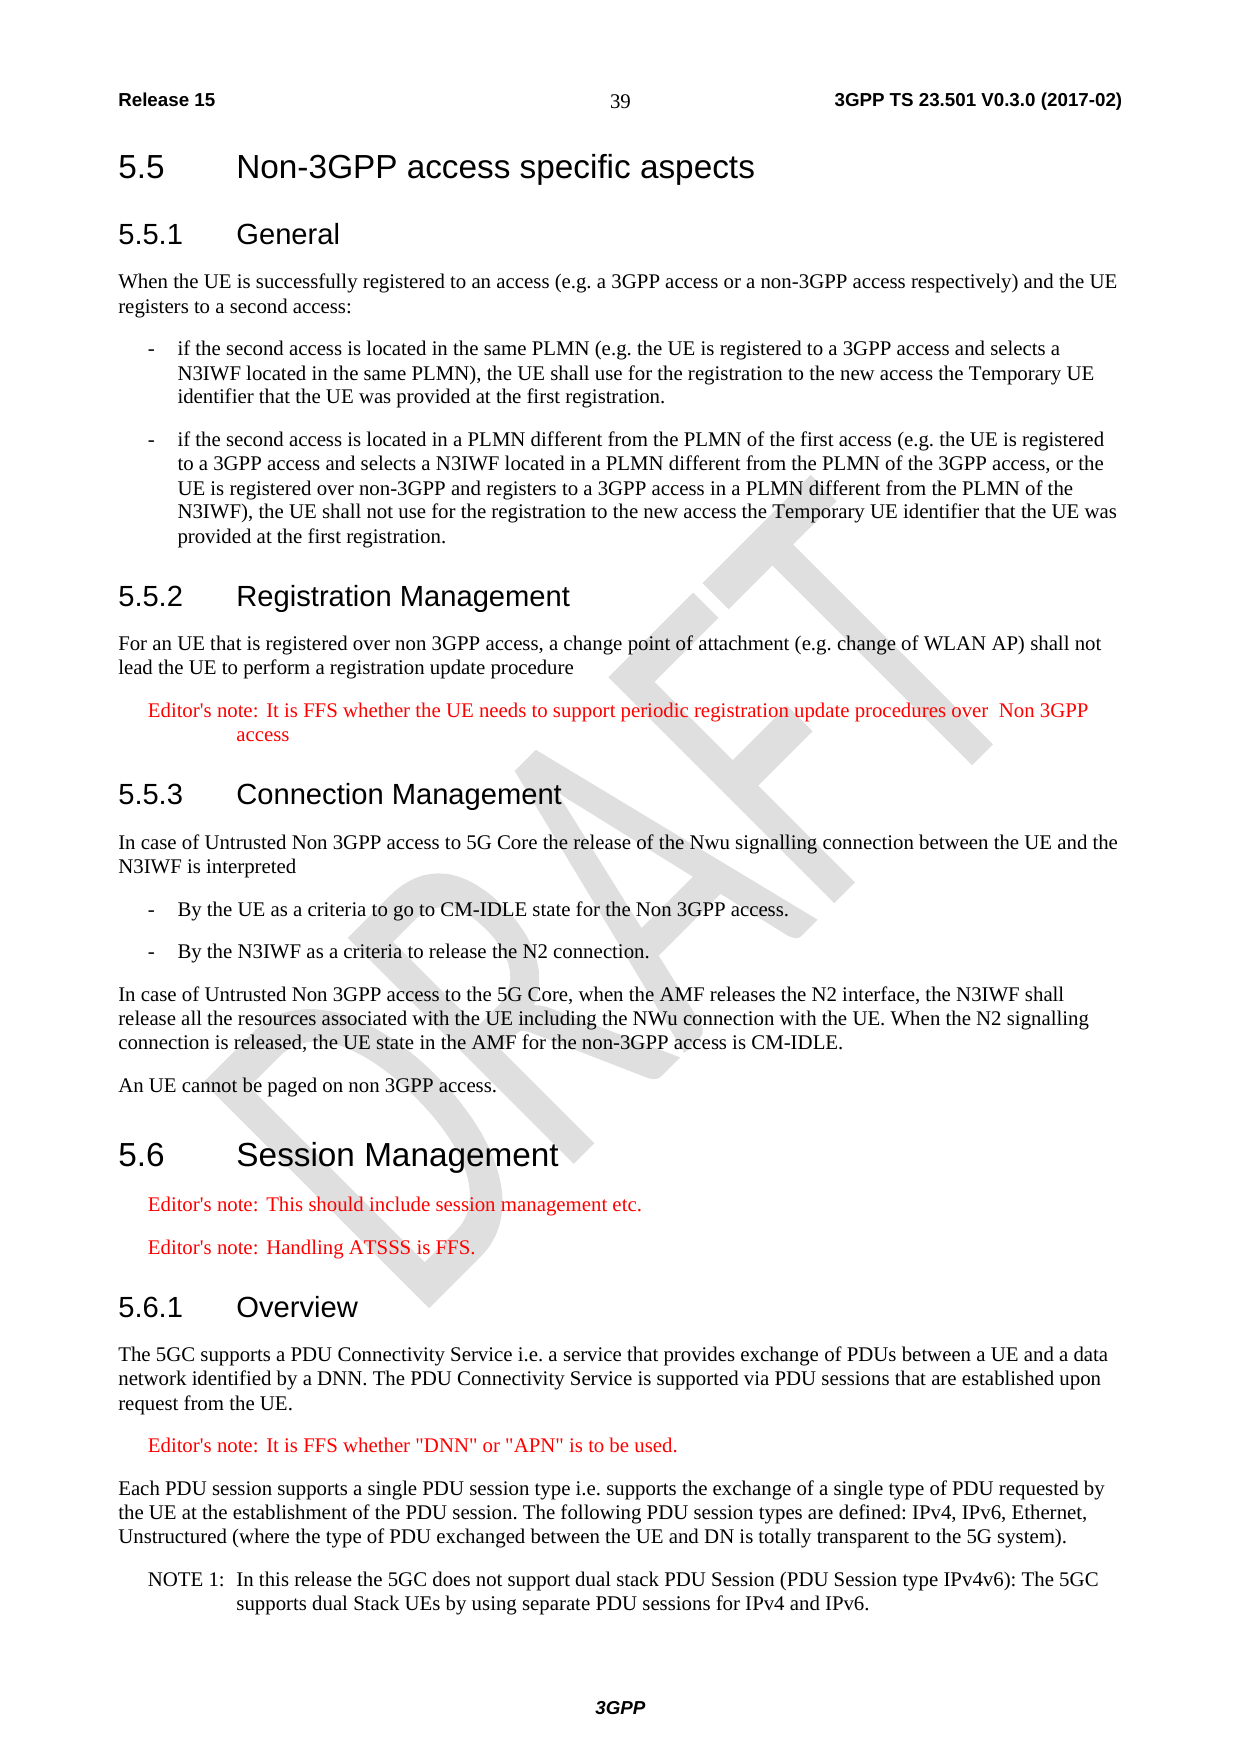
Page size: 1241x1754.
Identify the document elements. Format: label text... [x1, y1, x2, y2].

text Each PDU session supports a single PDU session type i.e. supports the exchange of a single type of PDU requested by the UE at the establishment of the PDU session. The following PDU session types are defined: IPv4, IPv6, Ethernet, Unstructured (where the type of PDU exchanged between the UE and DN is totally transparent to the 5G system). [118, 1476, 1122, 1548]
text Editor's note: It is FFS whether the UE needs to support periodic registration update procedures over Non 3GPP access [148, 698, 1122, 746]
subtitle 5.5.2 Registration Management [118, 579, 1122, 612]
text When the UE is successfully registered to an access (e.g. a 3GPP access or a non-3GPP access respectively) and the UE registers to a second access: [118, 269, 1122, 318]
text - if the second access is located in a PLMN different from the PLMN of the first access (e.g. the UE is registered to a 3GPP access and selects a N3IWF located in a PLMN different from the PLMN of the 3GPP access, or the UE is registered over non-3GPP and registers to a 3GPP access in a PLMN different from the PLMN of the N3IWF), the UE shall not use for the registration to the new access the Temporary UE identifier that the UE was provided at the first registration. [148, 427, 1122, 548]
text Editor's note: This should include session management etc. [148, 1192, 1122, 1216]
subtitle 5.5.1 General [118, 217, 1122, 251]
subtitle 5.5.3 Connection Management [118, 777, 1122, 811]
subtitle 5.6 Session Management [118, 1135, 1122, 1173]
text NOTE 1: In this release the 5GC does not support dual stack PDU Session (PDU Session type IPv4v6): The 5GC supports dual Stack UEs by using separate PDU sessions for IPv4 and IPv6. [148, 1567, 1122, 1615]
text Editor's note: It is FFS whether "DNN" or "APN" is to be used. [148, 1433, 1122, 1457]
text In case of Untrusted Non 3GPP access to 5G Core the release of the Nwu signalling connection between the UE and the N3IWF is interpreted [118, 830, 1122, 878]
text - if the second access is located in the same PLMN (e.g. the UE is registered to a 3GPP access and selects a N3IWF located in the same PLMN), the UE shall use for the registration to the new access the Temporary UE identifier that the UE was provided at the first registration. [148, 336, 1122, 408]
subtitle 5.5 Non-3GPP access specific aspects [118, 147, 1122, 186]
text The 5GC supports a PDU Connectivity Service i.e. a service that provides exchange of PDUs between a UE and a data network identified by a DNN. The PDU Connectivity Service is supported via PDU sessions that are established upon request from the UE. [118, 1342, 1122, 1414]
text - By the UE as a criteria to go to CM-IDLE state for the Non 3GPP access. [148, 897, 1122, 921]
text In case of Untrusted Non 3GPP access to the 5G Core, when the AMF releases the N2 interface, the N3IWF shall release all the resources associated with the UE including the NWu connection with the UE. When the N2 signalling connection is released, the UE state in the AMF for the non-3GPP access is CM-IDLE. [118, 982, 1122, 1054]
text An UE cannot be paged on non 3GPP access. [118, 1073, 1122, 1097]
text For an UE that is registered over non 3GPP access, a change point of attachment (e.g. change of WLAN AP) shall not lead the UE to perform a registration update procedure [118, 631, 1122, 679]
subtitle 5.6.1 Overview [118, 1290, 1122, 1323]
text - By the N3IWF as a criteria to release the N2 connection. [148, 939, 1122, 963]
text Editor's note: Handling ATSSS is FFS. [148, 1235, 1122, 1259]
